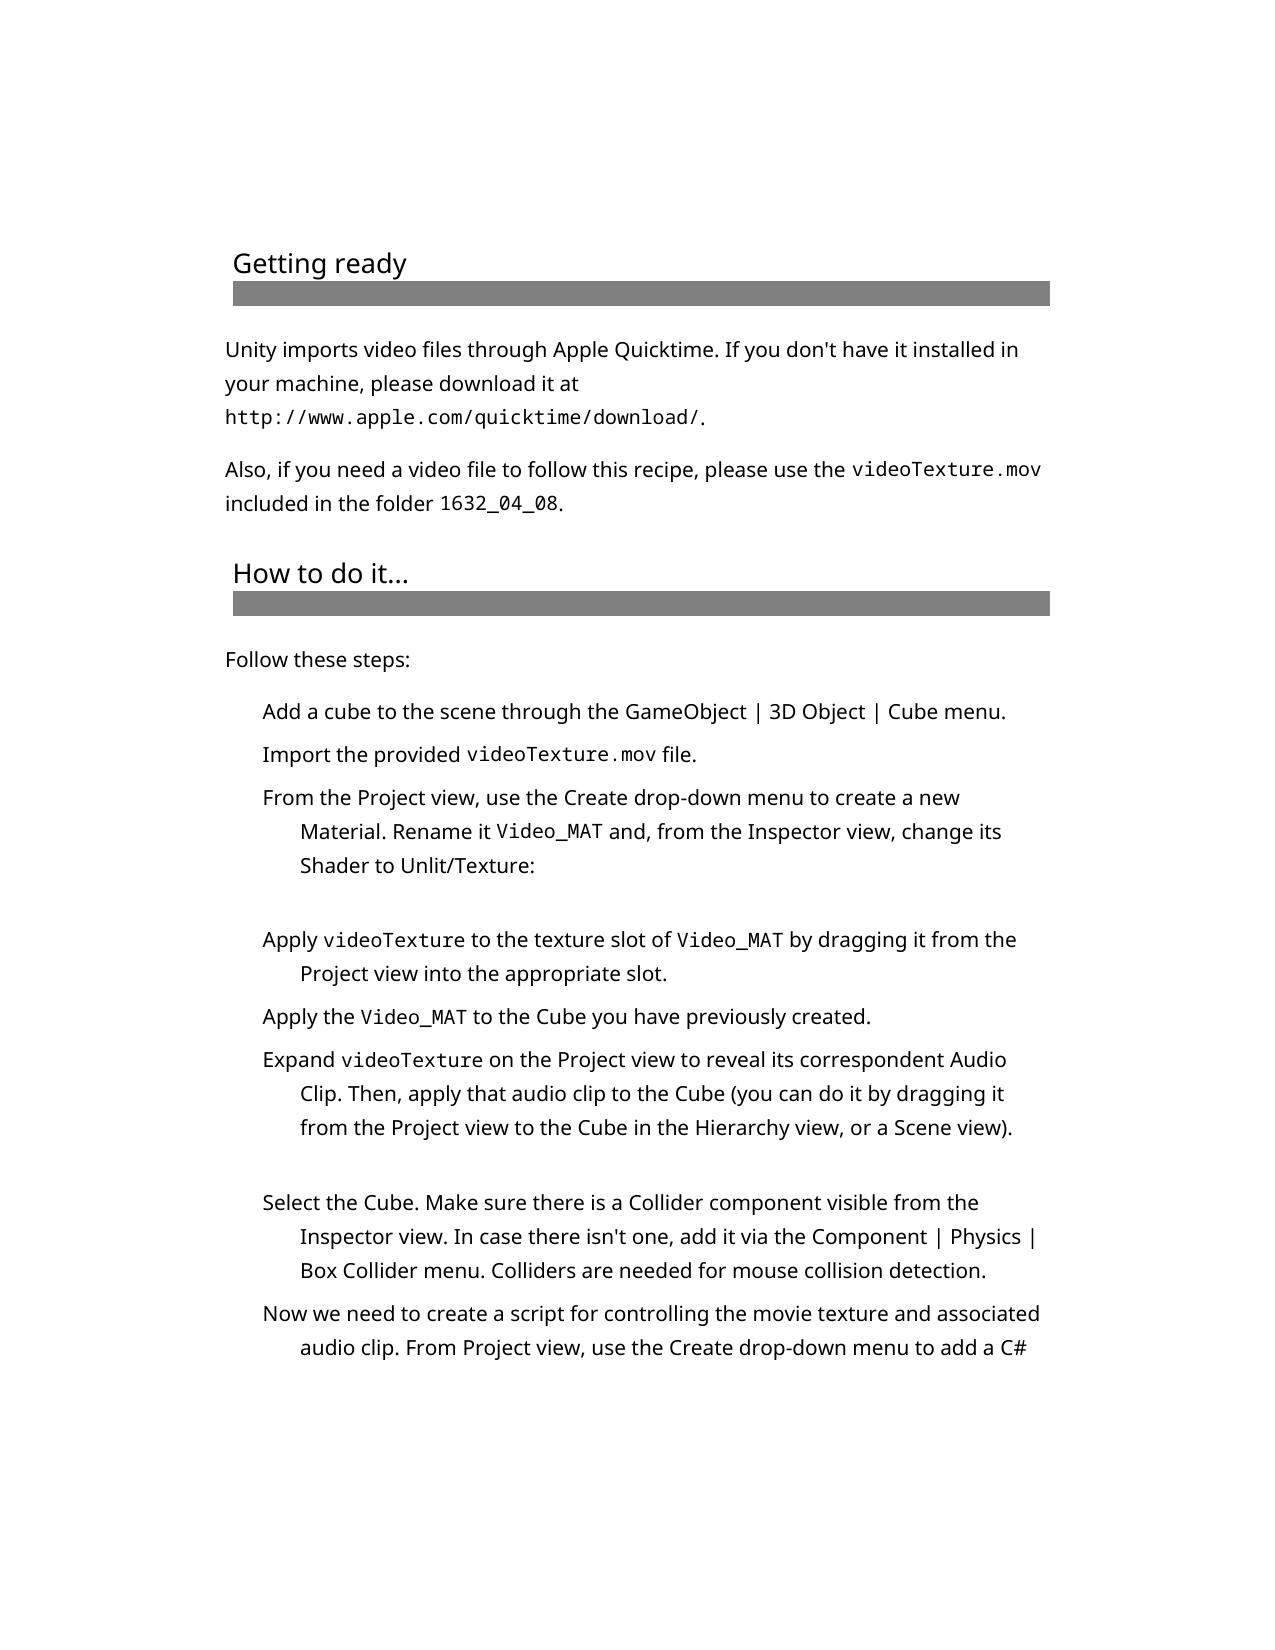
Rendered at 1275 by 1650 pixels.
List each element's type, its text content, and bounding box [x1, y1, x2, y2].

subtitle How to do it... [232, 554, 1050, 616]
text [262, 1299, 1050, 1361]
text From the Project view, use the Create drop-down menu to create a new Material. Rename it Video_MAT and, from the Inspector view, change its Shader to Unlit/Texture: [262, 783, 1050, 879]
text Also, if you need a video file to follow this recipe, please use the videoTexture.mov included in the folder 1632_04_08. [225, 455, 1050, 517]
text Unity imports video files through Apple Quicktime. If you don't have it installed in your machine, please download it at http://www.apple.com/quicktime/download/. [225, 335, 1050, 431]
subtitle Getting ready [232, 244, 1050, 306]
text Apply videoTexture to the texture slot of Video_MAT by dragging it from the Project view into the appropriate slot. [262, 925, 1050, 988]
text Add a cube to the scene through the GameObject | 3D Object | Cube menu. [262, 697, 1050, 725]
text Import the provided videoTexture.mov file. [262, 740, 1050, 768]
text Select the Cube. Make sure there is a Collider component visible from the Inspector view. In case there isn't one, add it via the Component | Physics | Box Collider menu. Colliders are needed for mouse collision detection. [262, 1188, 1050, 1284]
text Follow these steps: [225, 645, 1050, 673]
text Apply the Video_MAT to the Cube you have previously created. [262, 1002, 1050, 1031]
text Expand videoTexture on the Project view to reveal its correspondent Audio Clip. Then, apply that audio clip to the Cube (you can do it by dragging it from the Project view to the Cube in the Hierarchy view, or a Scene view). [262, 1045, 1050, 1142]
